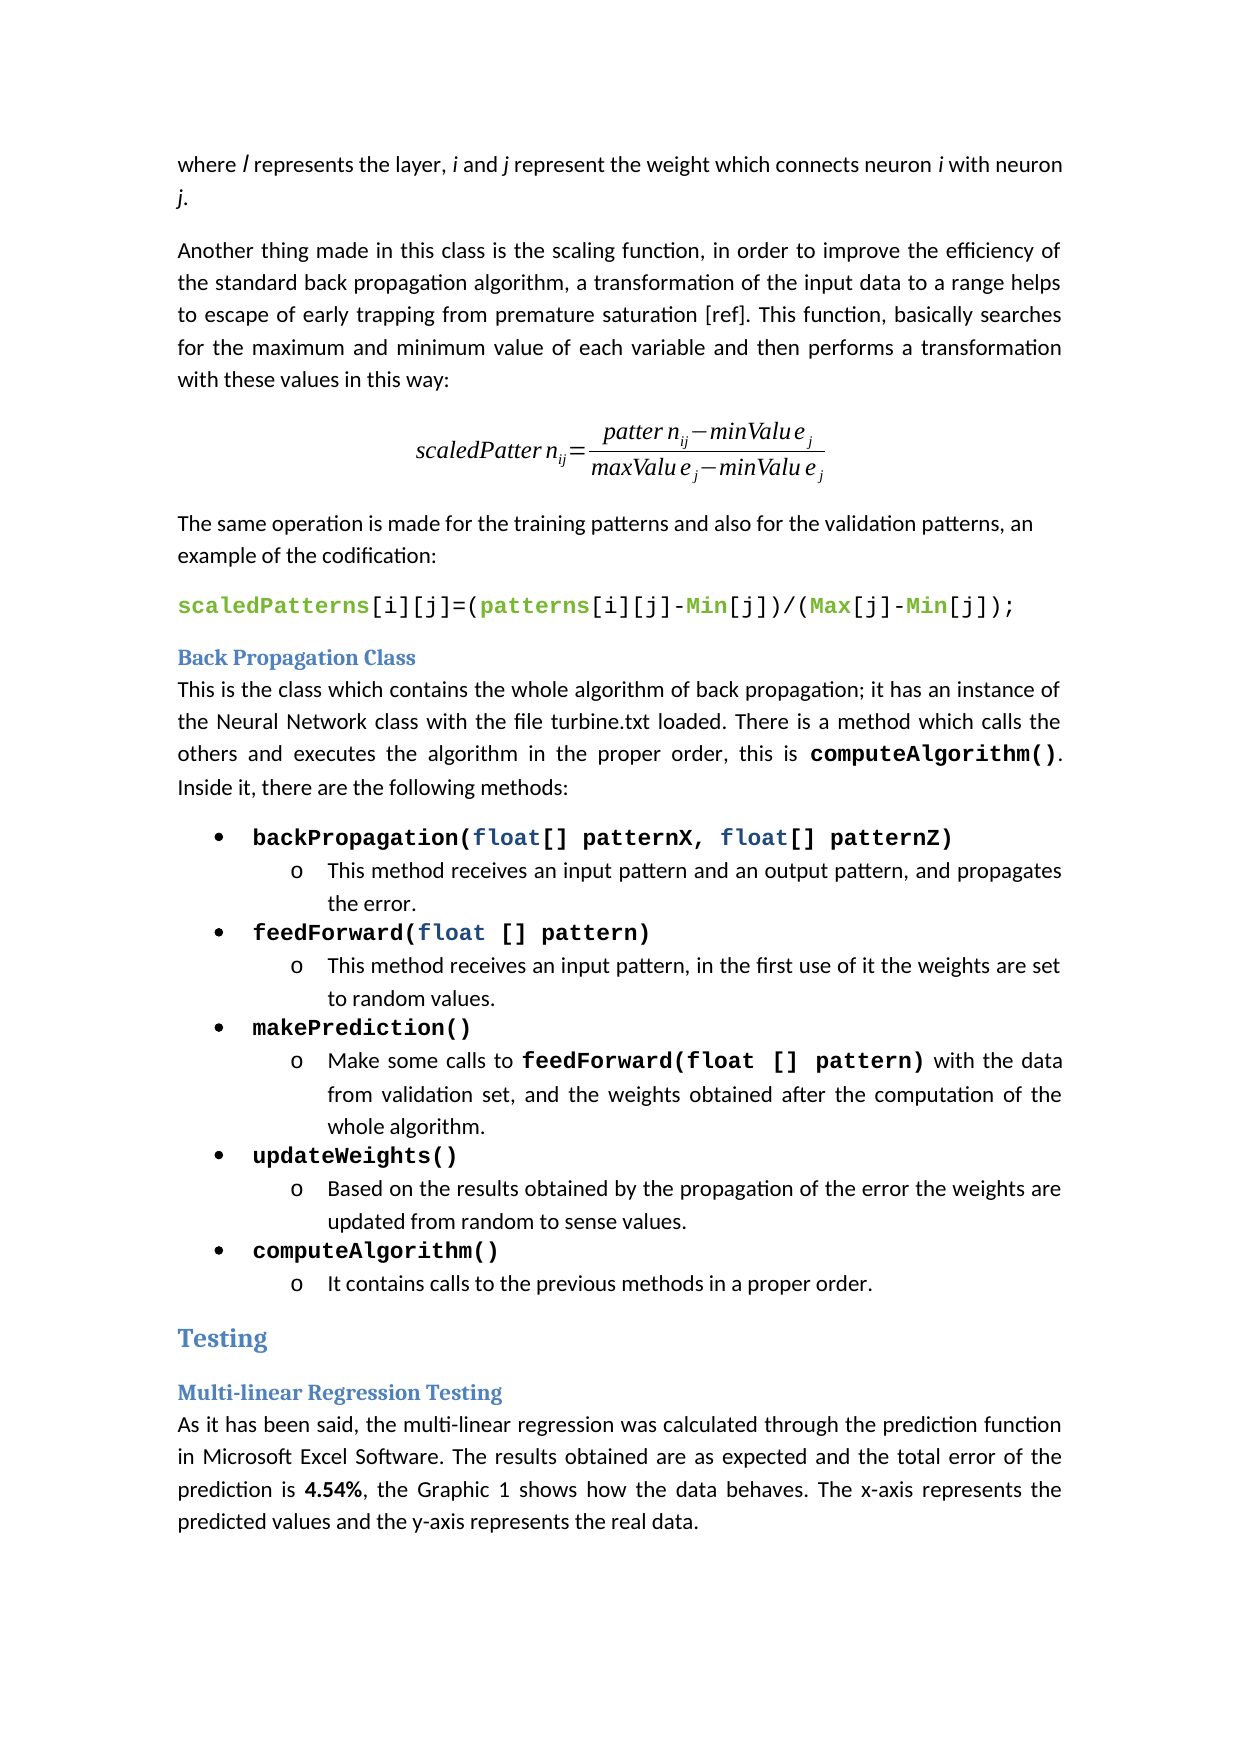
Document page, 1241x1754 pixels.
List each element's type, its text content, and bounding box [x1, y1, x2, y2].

list Make some calls to feedForward(float [] pattern) with the data from validation set, and the weights obtained after the computation of the whole algorithm. [290, 1046, 1063, 1140]
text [177, 148, 1063, 211]
subtitle Multi-linear Regression Testing [177, 1380, 1063, 1406]
list It contains calls to the previous methods in a proper order. [290, 1269, 1063, 1298]
list Based on the results obtained by the propagation of the error the weights are updated from random to sense values. [290, 1174, 1063, 1235]
text Another thing made in this class is the scaling function, in order to improve the efficiency of the standard back propagation algorithm, a transformation of the input data to a range helps to escape of early trapping from premature saturation [ref]. This function, basically searches for the maximum and minimum value of each variable and then performs a transformation with these values in this way: [177, 236, 1063, 393]
text scaledPatterns[i][j]=(patterns[i][j]-Min[j])/(Max[j]-Min[j]); [177, 594, 1063, 620]
text The same operation is made for the training patterns and also for the validation patterns, an example of the codification: [177, 509, 1063, 569]
list computeAlgorithm() [215, 1239, 1063, 1265]
list updateWeights() [215, 1144, 1063, 1170]
list This method receives an input pattern, in the first use of it the weights are set to random values. [290, 951, 1063, 1012]
list makePrediction() [215, 1017, 1063, 1042]
subtitle Back Propagation Class [177, 645, 1063, 671]
subtitle Testing [177, 1323, 1063, 1355]
text This is the class which contains the whole algorithm of back propagation; it has an instance of the Neural Network class with the file turbine.txt loaded. There is a method which calls the others and executes the algorithm in the proper order, this is computeAlgorithm(). Inside it, there are the following methods: [177, 675, 1063, 801]
list This method receives an input pattern and an output pattern, and propagates the error. [290, 856, 1063, 917]
list feedForward(float [] pattern) [215, 921, 1063, 947]
list backPropagation(float[] patternX, float[] patternZ) [215, 826, 1063, 852]
text As it has been said, the multi-linear regression was calculated through the prediction function in Microsoft Excel Software. The results obtained are as expected and the total error of the prediction is 4.54%, the Graphic 1 shows how the data behaves. The x-axis represents the predicted values and the y-axis represents the real data. [177, 1410, 1063, 1535]
